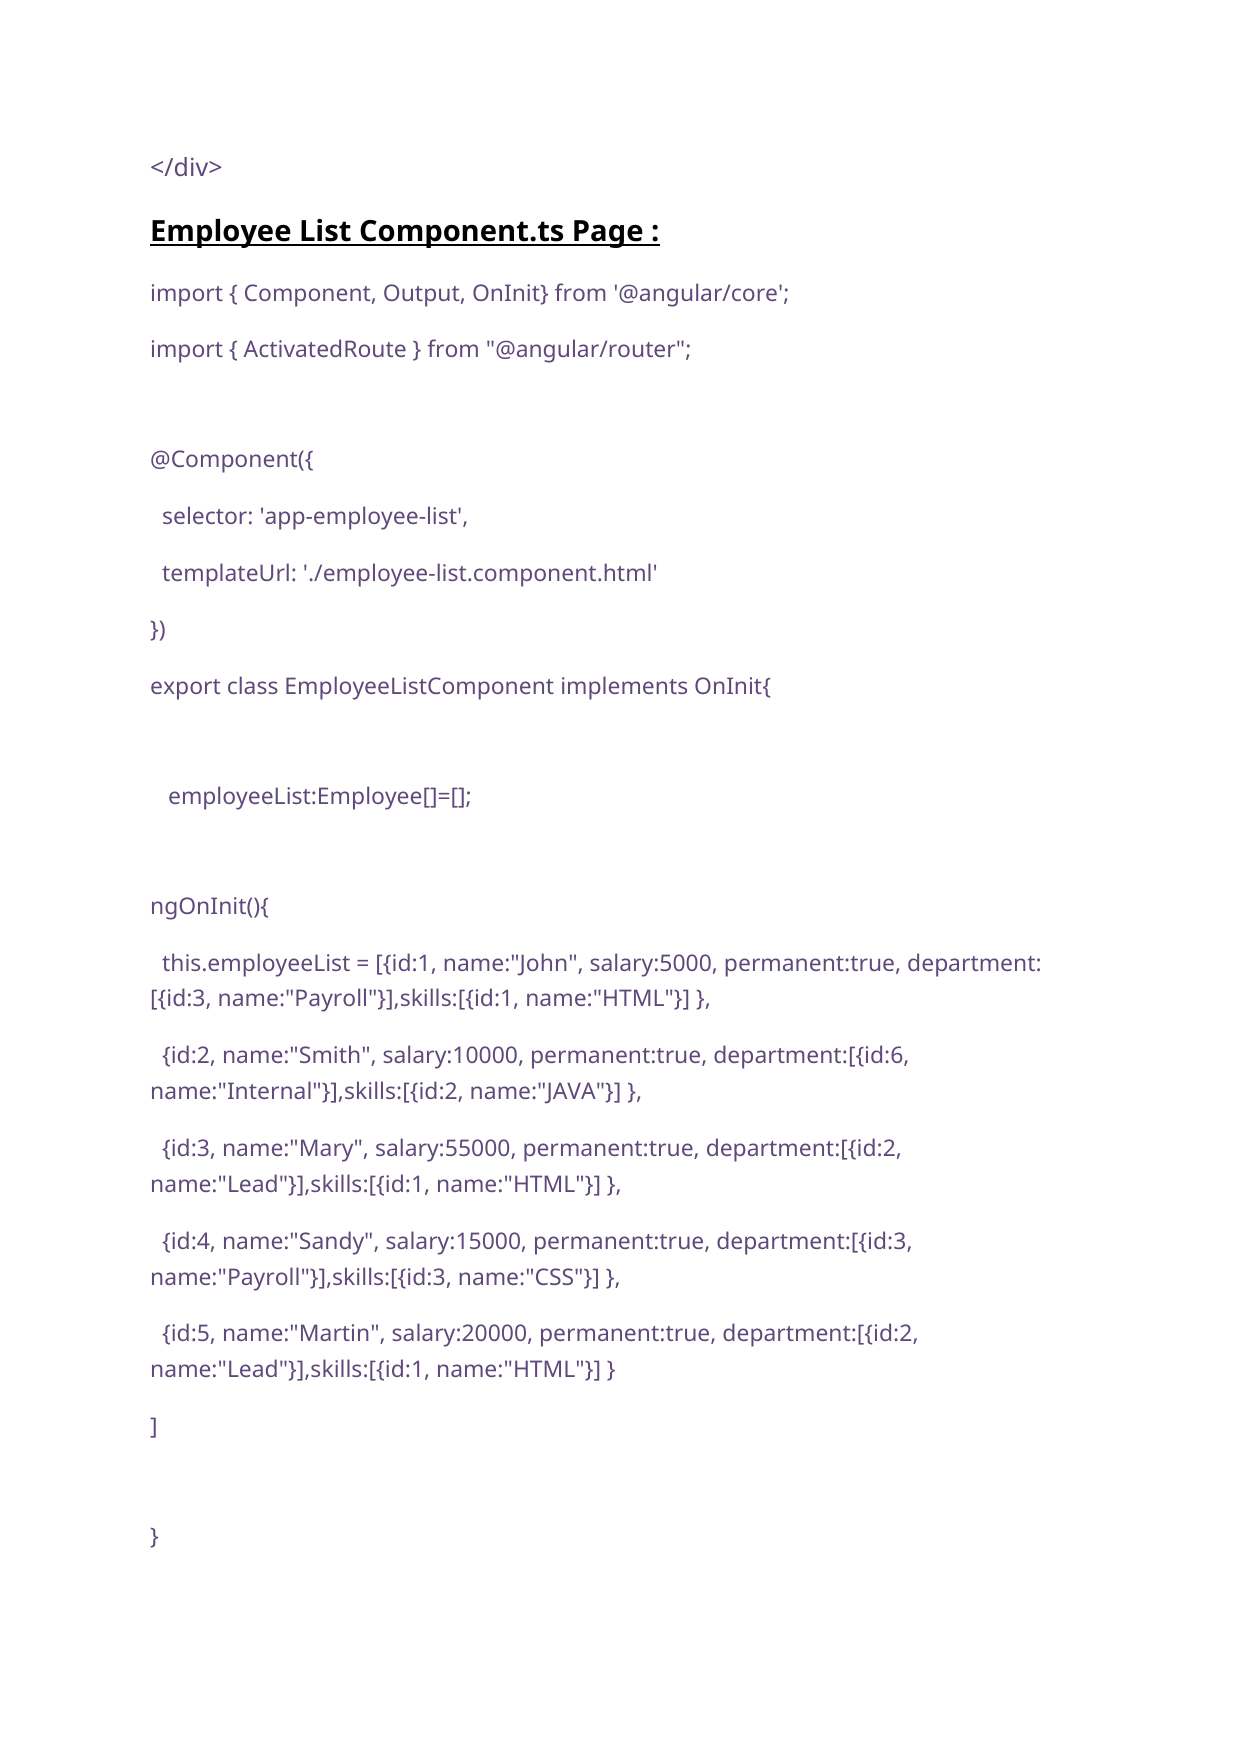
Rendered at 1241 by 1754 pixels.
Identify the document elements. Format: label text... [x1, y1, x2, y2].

text {id:5, name:"Martin", salary:20000, permanent:true, department:[{id:2, name:"Lead"}],skills:[{id:1, name:"HTML"}] } [150, 1317, 1090, 1384]
text selector: 'app-employee-list', [150, 500, 1090, 531]
text {id:4, name:"Sandy", salary:15000, permanent:true, department:[{id:3, name:"Payroll"}],skills:[{id:3, name:"CSS"}] }, [150, 1224, 1090, 1292]
text Employee List Component.ts Page : [150, 210, 1090, 250]
text employeeList:Employee[]=[]; [150, 780, 1090, 811]
text </div> [150, 150, 1090, 184]
text ] [150, 1410, 1090, 1441]
text export class EmployeeListComponent implements OnInit{ [150, 670, 1090, 701]
text }) [150, 613, 1090, 644]
text {id:2, name:"Smith", salary:10000, permanent:true, department:[{id:6, name:"Internal"}],skills:[{id:2, name:"JAVA"}] }, [150, 1039, 1090, 1106]
text } [150, 1520, 1090, 1551]
text this.employeeList = [{id:1, name:"John", salary:5000, permanent:true, department:[{id:3, name:"Payroll"}],skills:[{id:1, name:"HTML"}] }, [150, 946, 1090, 1014]
text {id:3, name:"Mary", salary:55000, permanent:true, department:[{id:2, name:"Lead"}],skills:[{id:1, name:"HTML"}] }, [150, 1132, 1090, 1199]
text @Component({ [150, 443, 1090, 474]
text import { ActivatedRoute } from "@angular/router"; [150, 333, 1090, 364]
text templateUrl: './employee-list.component.html' [150, 557, 1090, 588]
text ngOnInit(){ [150, 890, 1090, 921]
text import { Component, Output, OnInit} from '@angular/core'; [150, 276, 1090, 308]
